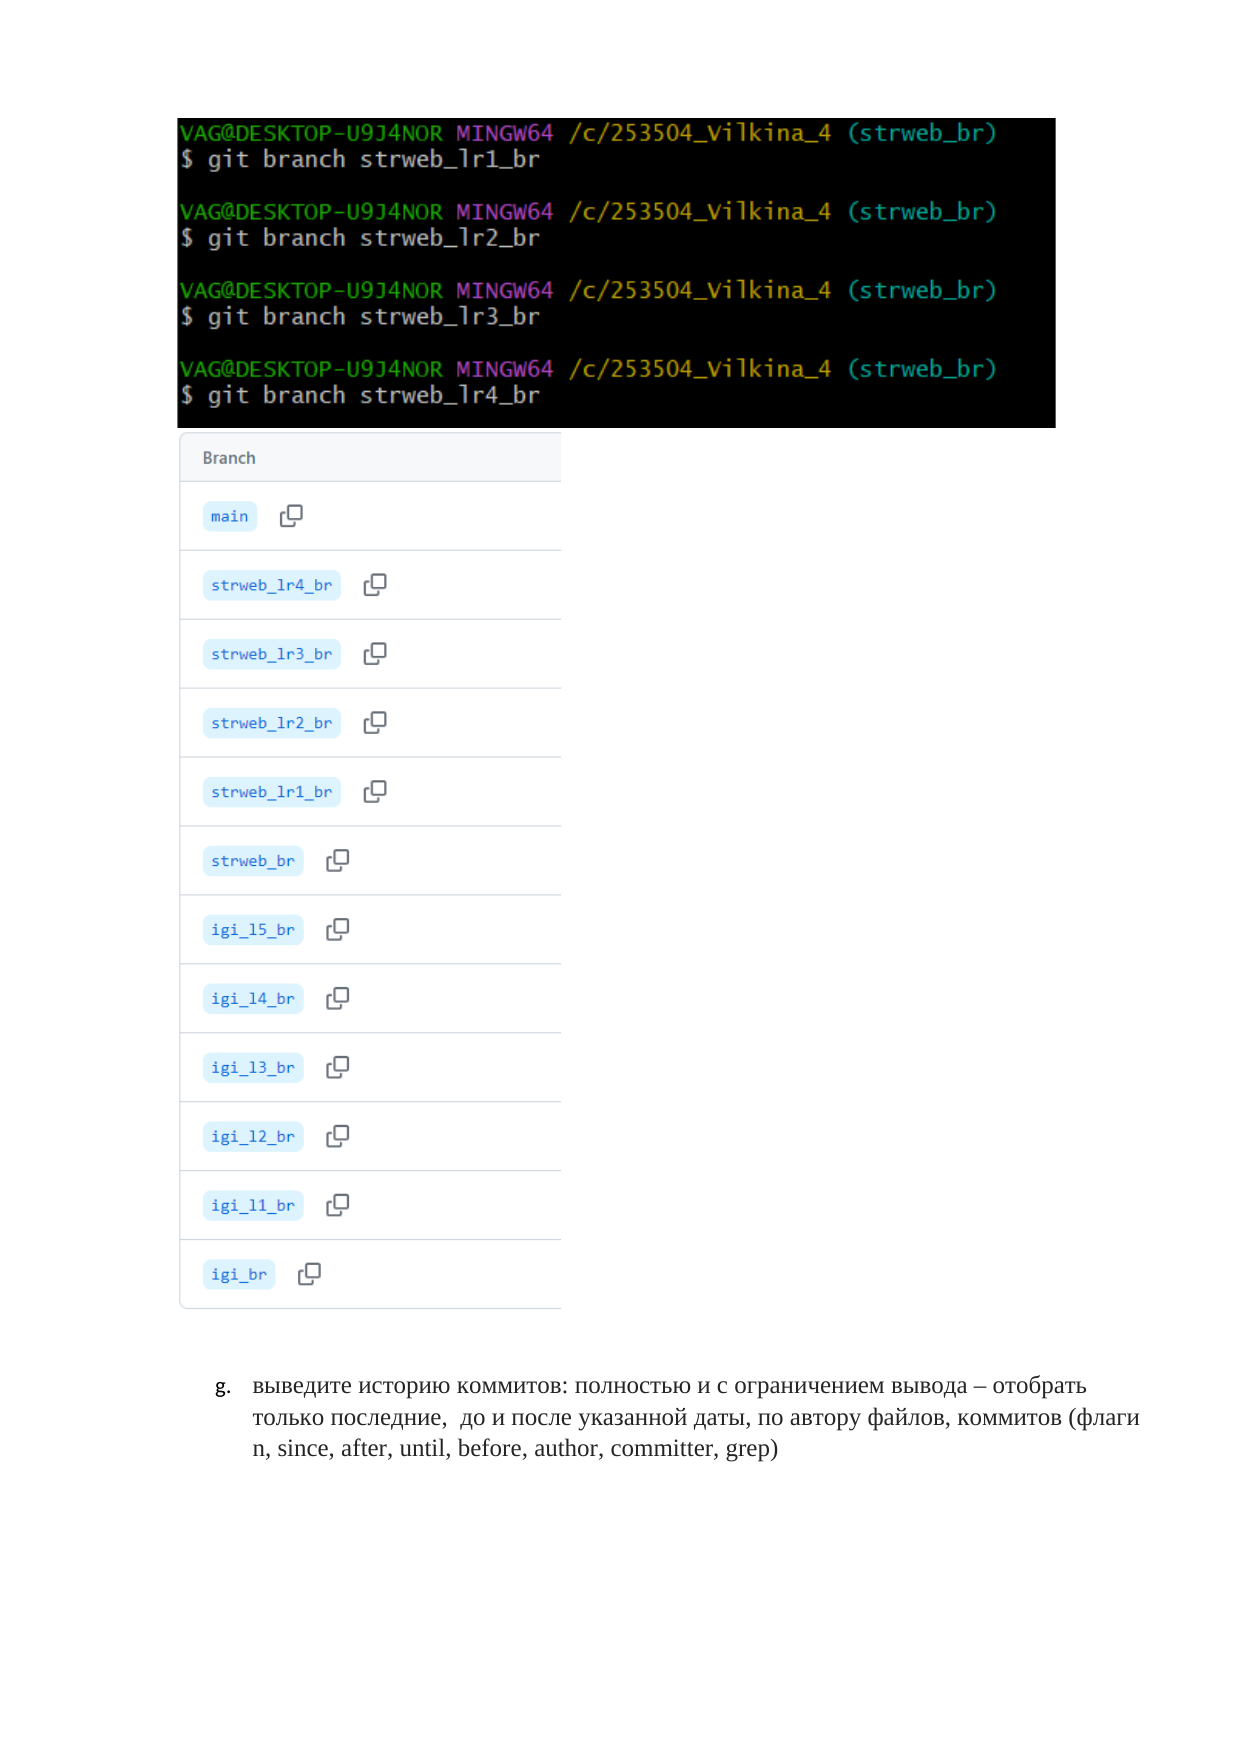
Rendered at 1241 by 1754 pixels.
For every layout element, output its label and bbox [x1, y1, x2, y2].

list [215, 1371, 1152, 1462]
picture [177, 118, 1056, 428]
picture [177, 430, 562, 1352]
